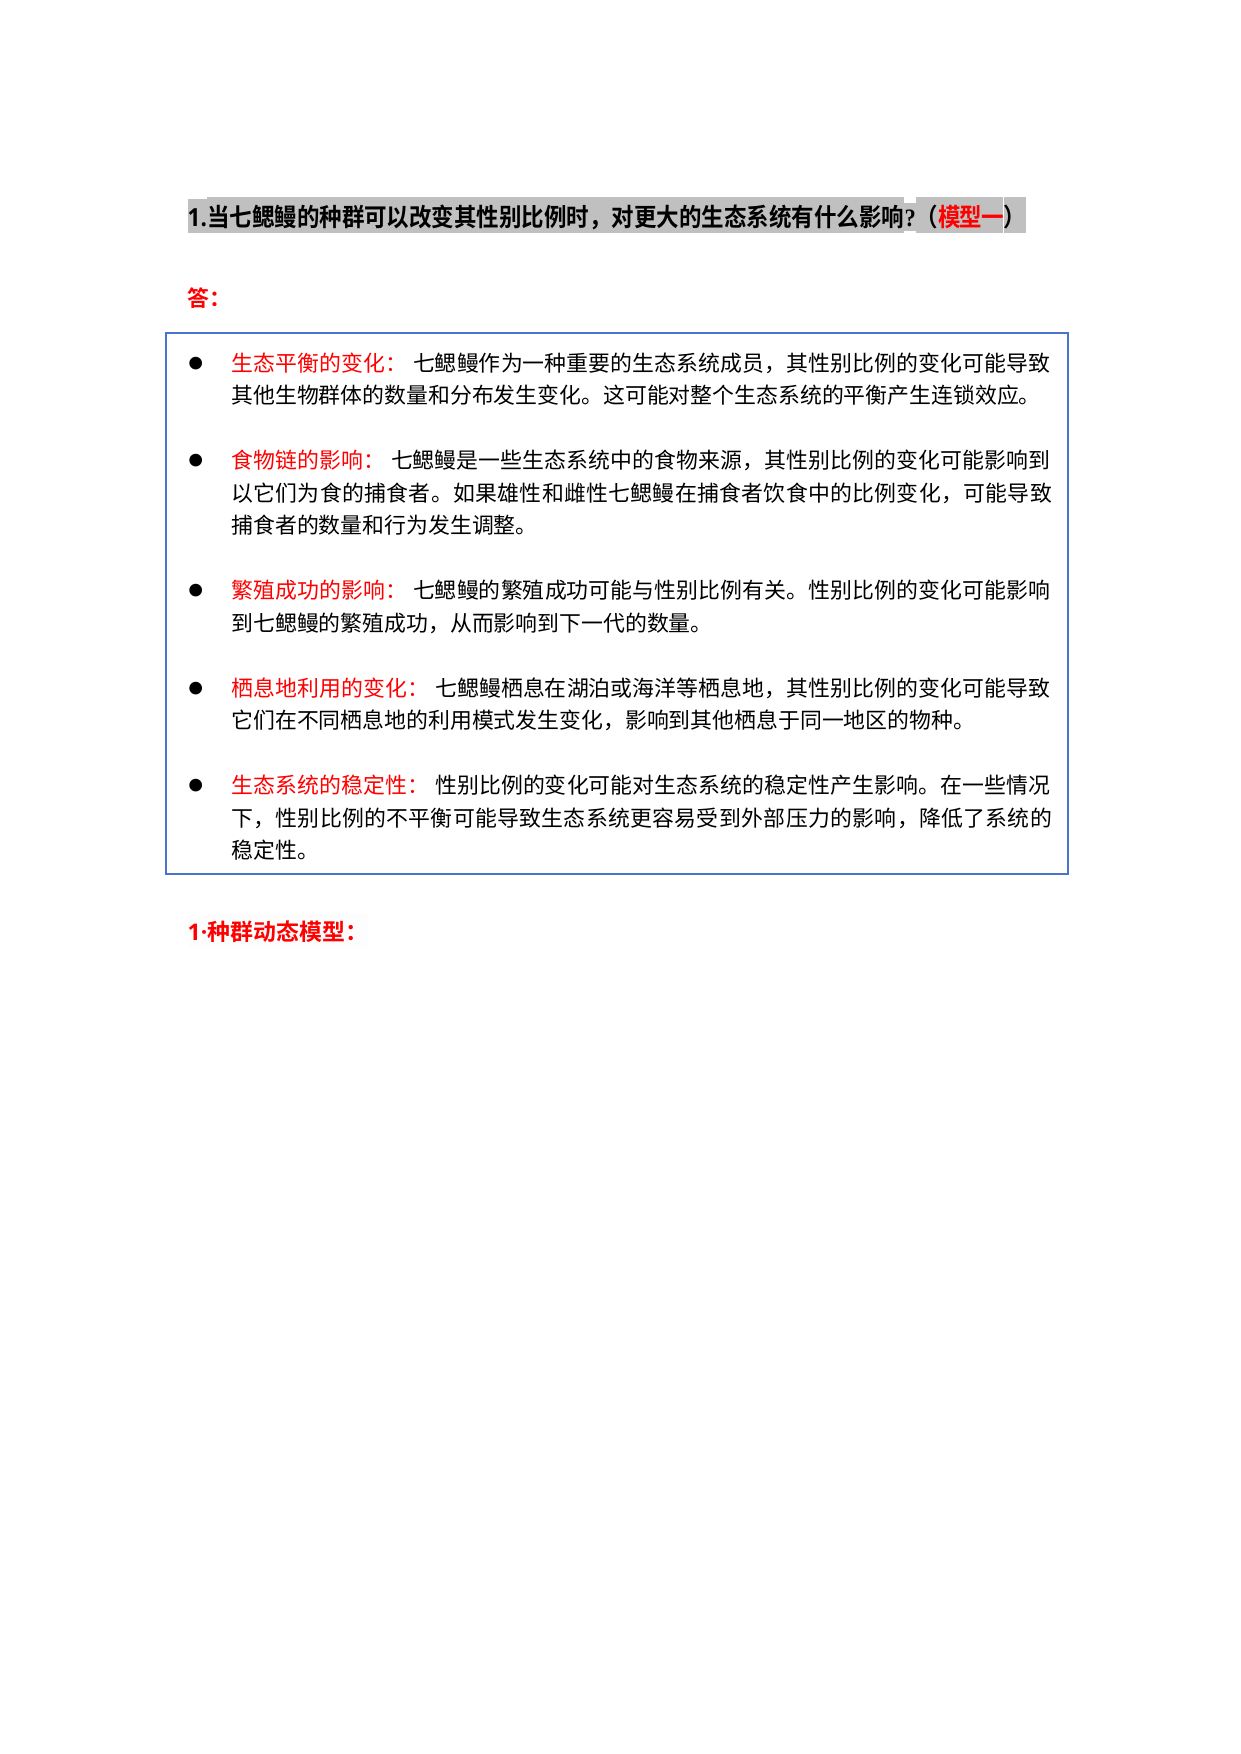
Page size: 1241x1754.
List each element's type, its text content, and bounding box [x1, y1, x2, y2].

text 答： [187, 280, 1053, 313]
list 生态系统的稳定性： 性别比例的变化可能对生态系统的稳定性产生影响。在一些情况下，性别比例的不平衡可能导致生态系统更容易受到外部压力的影响，降低了系统的稳定性。 [187, 768, 1053, 865]
list 生态平衡的变化： 七鳃鳗作为一种重要的生态系统成员，其性别比例的变化可能导致其他生物群体的数量和分布发生变化。这可能对整个生态系统的平衡产生连锁效应。 [187, 345, 1053, 410]
list 食物链的影响： 七鳃鳗是一些生态系统中的食物来源，其性别比例的变化可能影响到以它们为食的捕食者。如果雄性和雌性七鳃鳗在捕食者饮食中的比例变化，可能导致捕食者的数量和行为发生调整。 [187, 443, 1053, 540]
list 栖息地利用的变化： 七鳃鳗栖息在湖泊或海洋等栖息地，其性别比例的变化可能导致它们在不同栖息地的利用模式发生变化，影响到其他栖息于同一地区的物种。 [187, 670, 1053, 735]
list 1.当七鳃鳗的种群可以改变其性别比例时，对更大的生态系统有什么影响?（模型一） [187, 183, 1053, 248]
text 1·种群动态模型： [187, 898, 1053, 963]
list 繁殖成功的影响： 七鳃鳗的繁殖成功可能与性别比例有关。性别比例的变化可能影响到七鳃鳗的繁殖成功，从而影响到下一代的数量。 [187, 573, 1053, 638]
